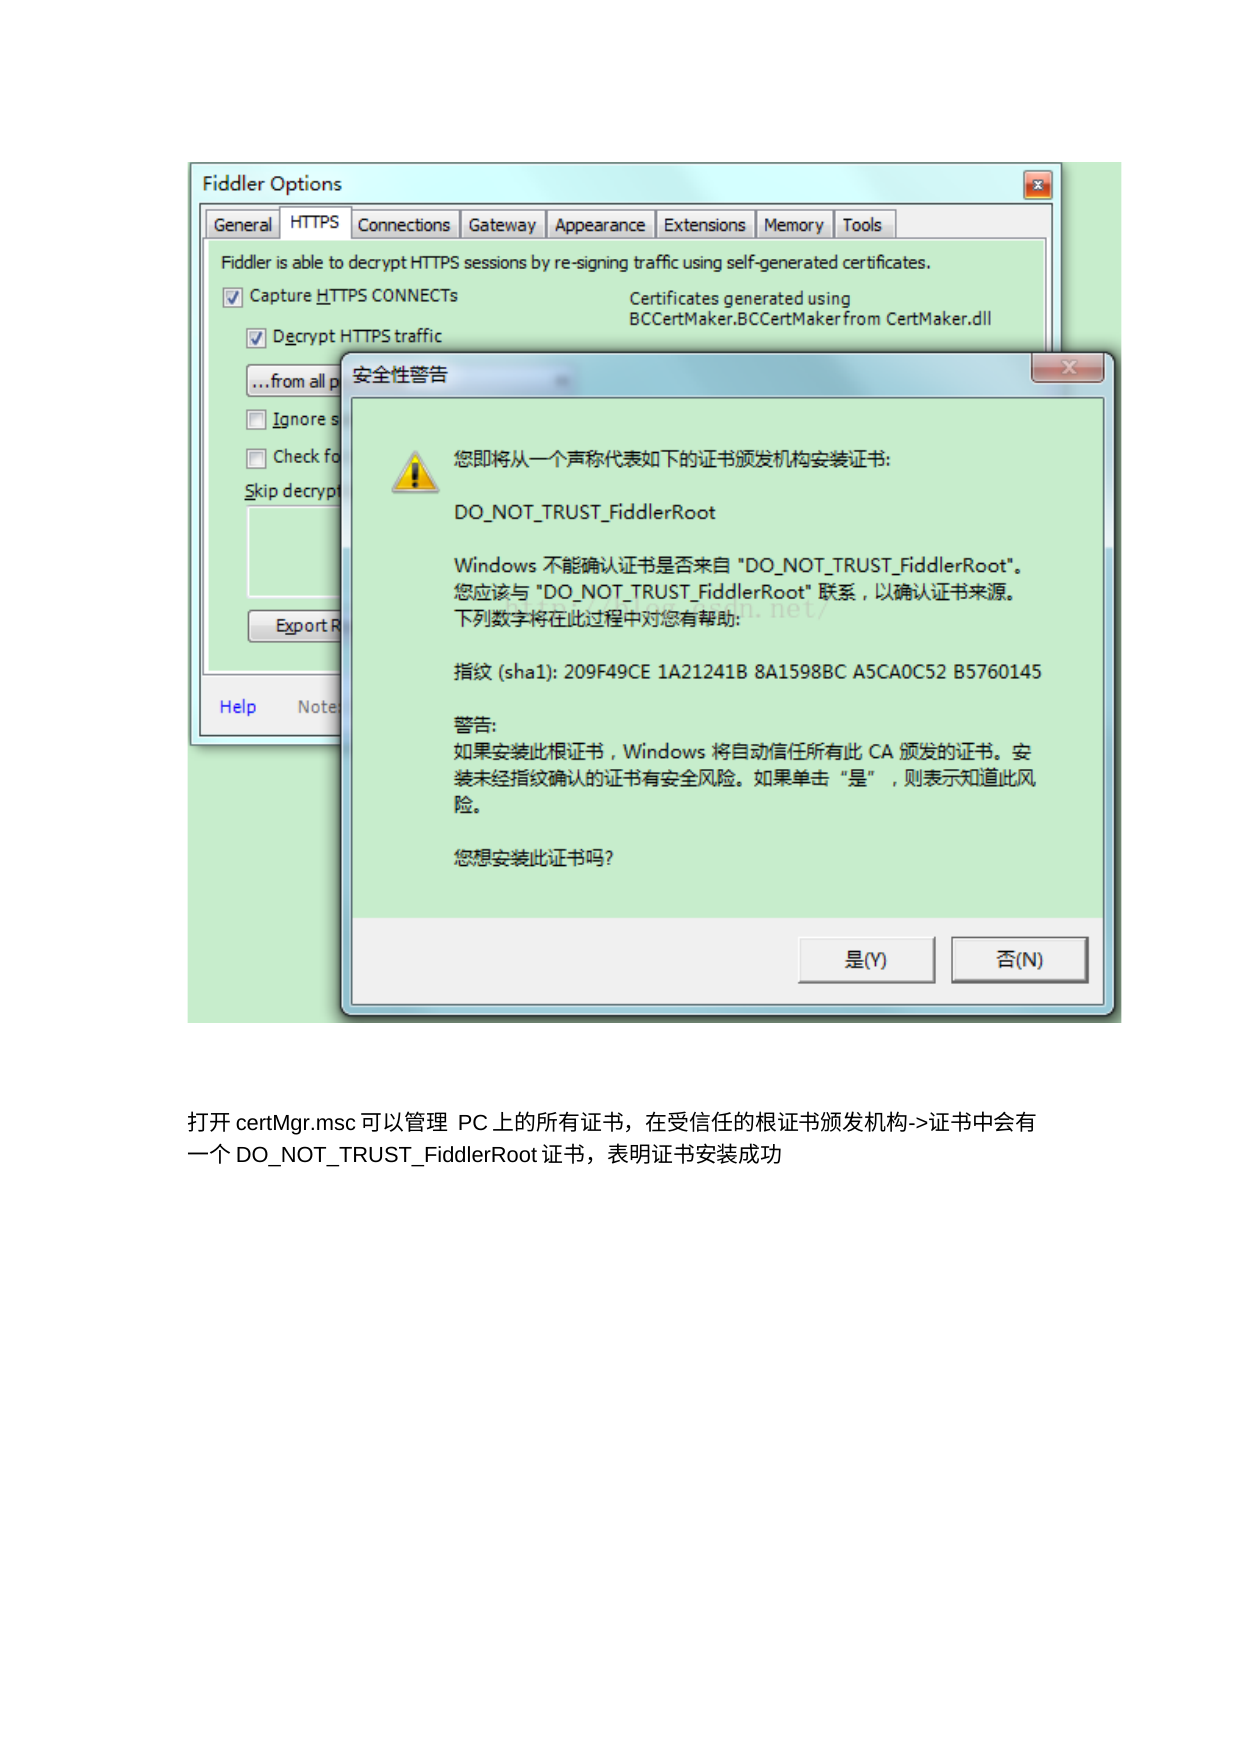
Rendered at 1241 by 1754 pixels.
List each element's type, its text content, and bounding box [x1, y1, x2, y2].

text 打开certMgr.msc可以管理 PC上的所有证书，在受信任的根证书颁发机构->证书中会有一个DO_NOT_TRUST_FiddlerRoot证书，表明证书安装成功 [187, 1104, 1053, 1169]
picture [187, 162, 1122, 1023]
